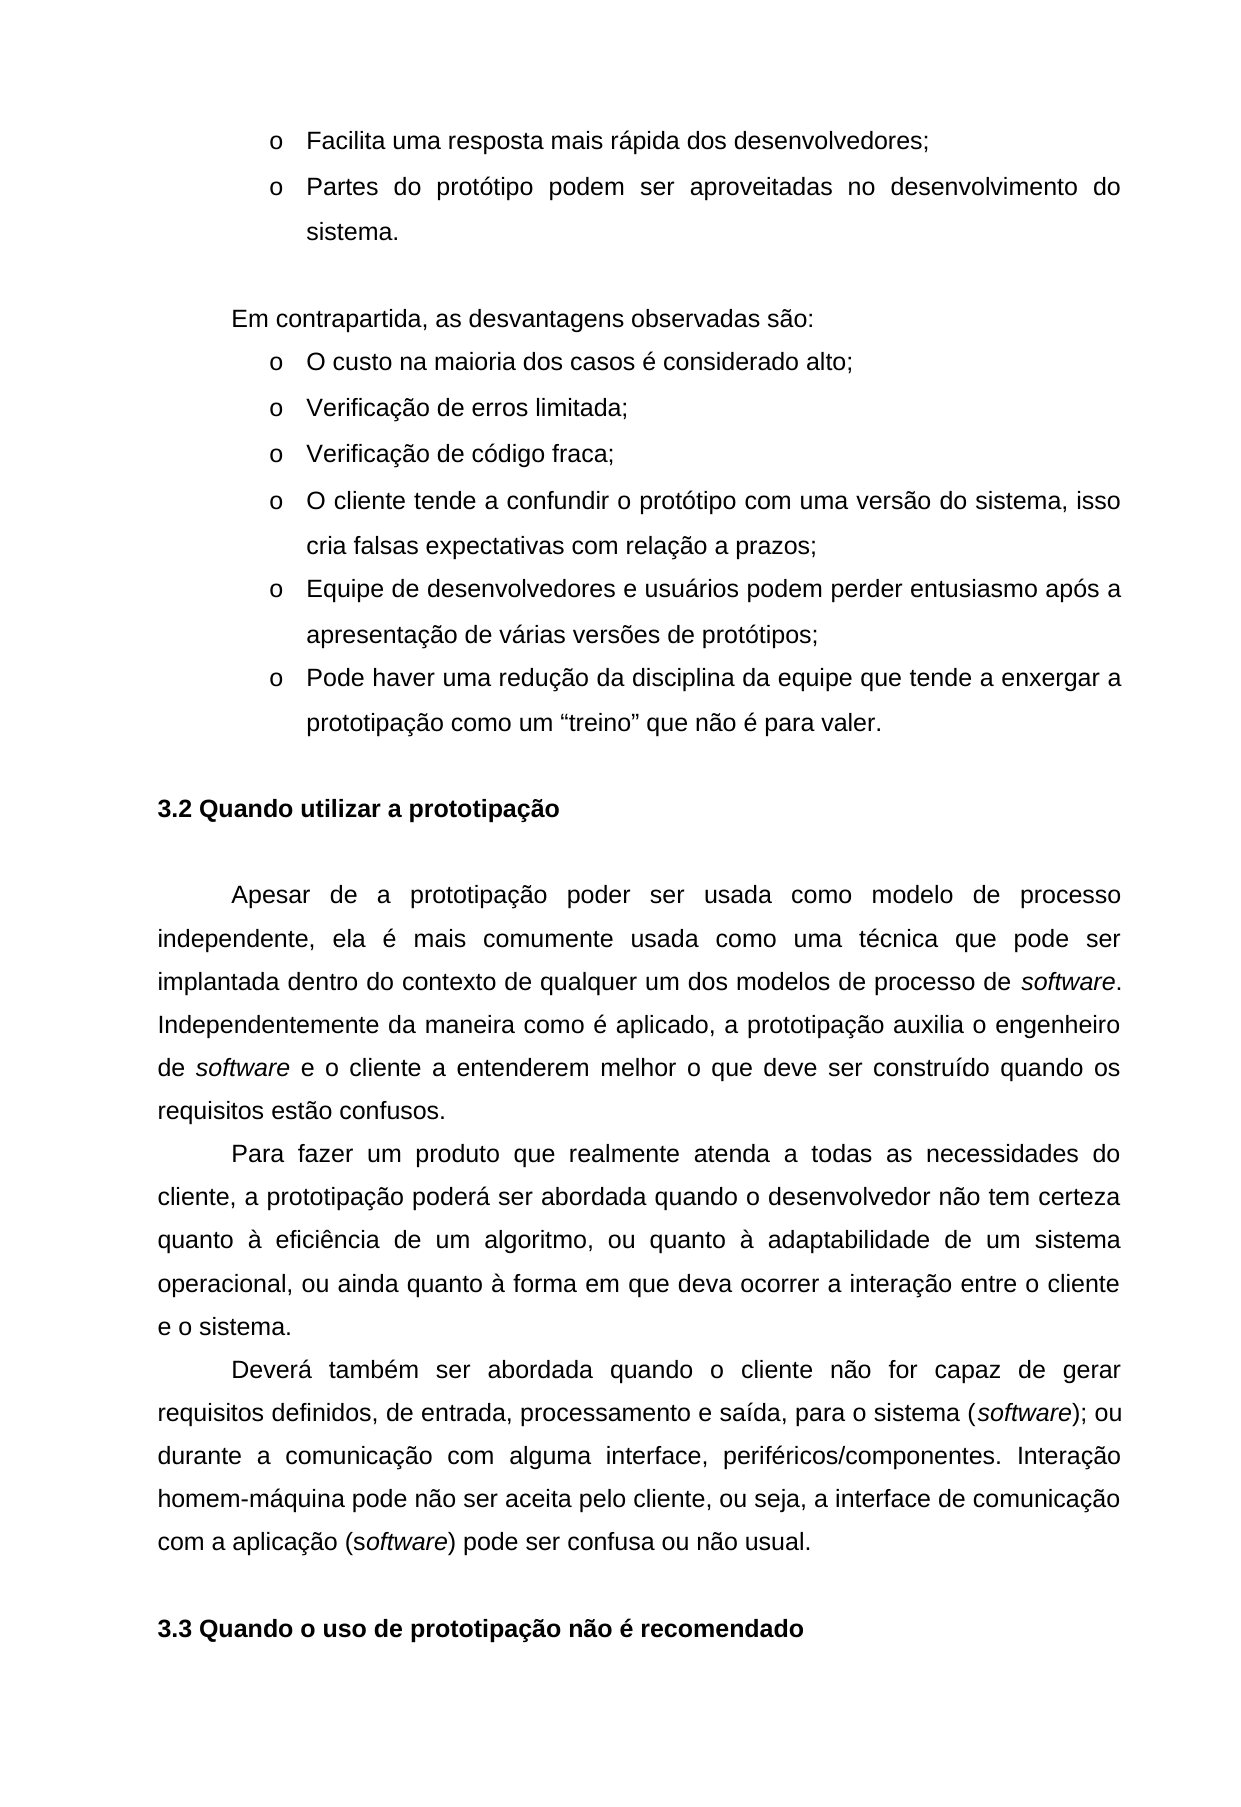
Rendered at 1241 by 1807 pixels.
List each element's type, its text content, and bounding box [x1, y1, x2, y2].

text Em contrapartida, as desvantagens observadas são: [157, 304, 1122, 332]
list Partes do protótipo podem ser aproveitadas no desenvolvimento do sistema. [269, 172, 1122, 246]
list Equipe de desenvolvedores e usuários podem perder entusiasmo após a apresentação de várias versões de protótipos; [269, 574, 1122, 648]
list O cliente tende a confundir o protótipo com uma versão do sistema, isso cria falsas expectativas com relação a prazos; [269, 486, 1122, 560]
list Verificação de erros limitada; [269, 393, 1122, 424]
text Apesar de a prototipação poder ser usada como modelo de processo independente, ela é mais comumente usada como uma técnica que pode ser implantada dentro do contexto de qualquer um dos modelos de processo de software. Independentemente da maneira como é aplicado, a prototipação auxilia o engenheiro de software e o cliente a entenderem melhor o que deve ser construído quando os requisitos estão confusos. [157, 881, 1122, 1125]
list Pode haver uma redução da disciplina da equipe que tende a enxergar a prototipação como um “treino” que não é para valer. [269, 663, 1122, 737]
list Verificação de código fraca; [269, 439, 1122, 470]
text 3.3 Quando o uso de prototipação não é recomendado [157, 1614, 1122, 1642]
list O custo na maioria dos casos é considerado alto; [269, 347, 1122, 378]
text Deverá também ser abordada quando o cliente não for capaz de gerar requisitos definidos, de entrada, processamento e saída, para o sistema (software); ou durante a comunicação com alguma interface, periféricos/componentes. Interação homem-máquina pode não ser aceita pelo cliente, ou seja, a interface de comunicação com a aplicação (software) pode ser confusa ou não usual. [157, 1355, 1122, 1556]
text 3.2 Quando utilizar a prototipação [157, 794, 1122, 823]
list Facilita uma resposta mais rápida dos desenvolvedores; [269, 126, 1122, 157]
text Para fazer um produto que realmente atenda a todas as necessidades do cliente, a prototipação poderá ser abordada quando o desenvolvedor não tem certeza quanto à eficiência de um algoritmo, ou quanto à adaptabilidade de um sistema operacional, ou ainda quanto à forma em que deva ocorrer a interação entre o cliente e o sistema. [157, 1139, 1122, 1341]
